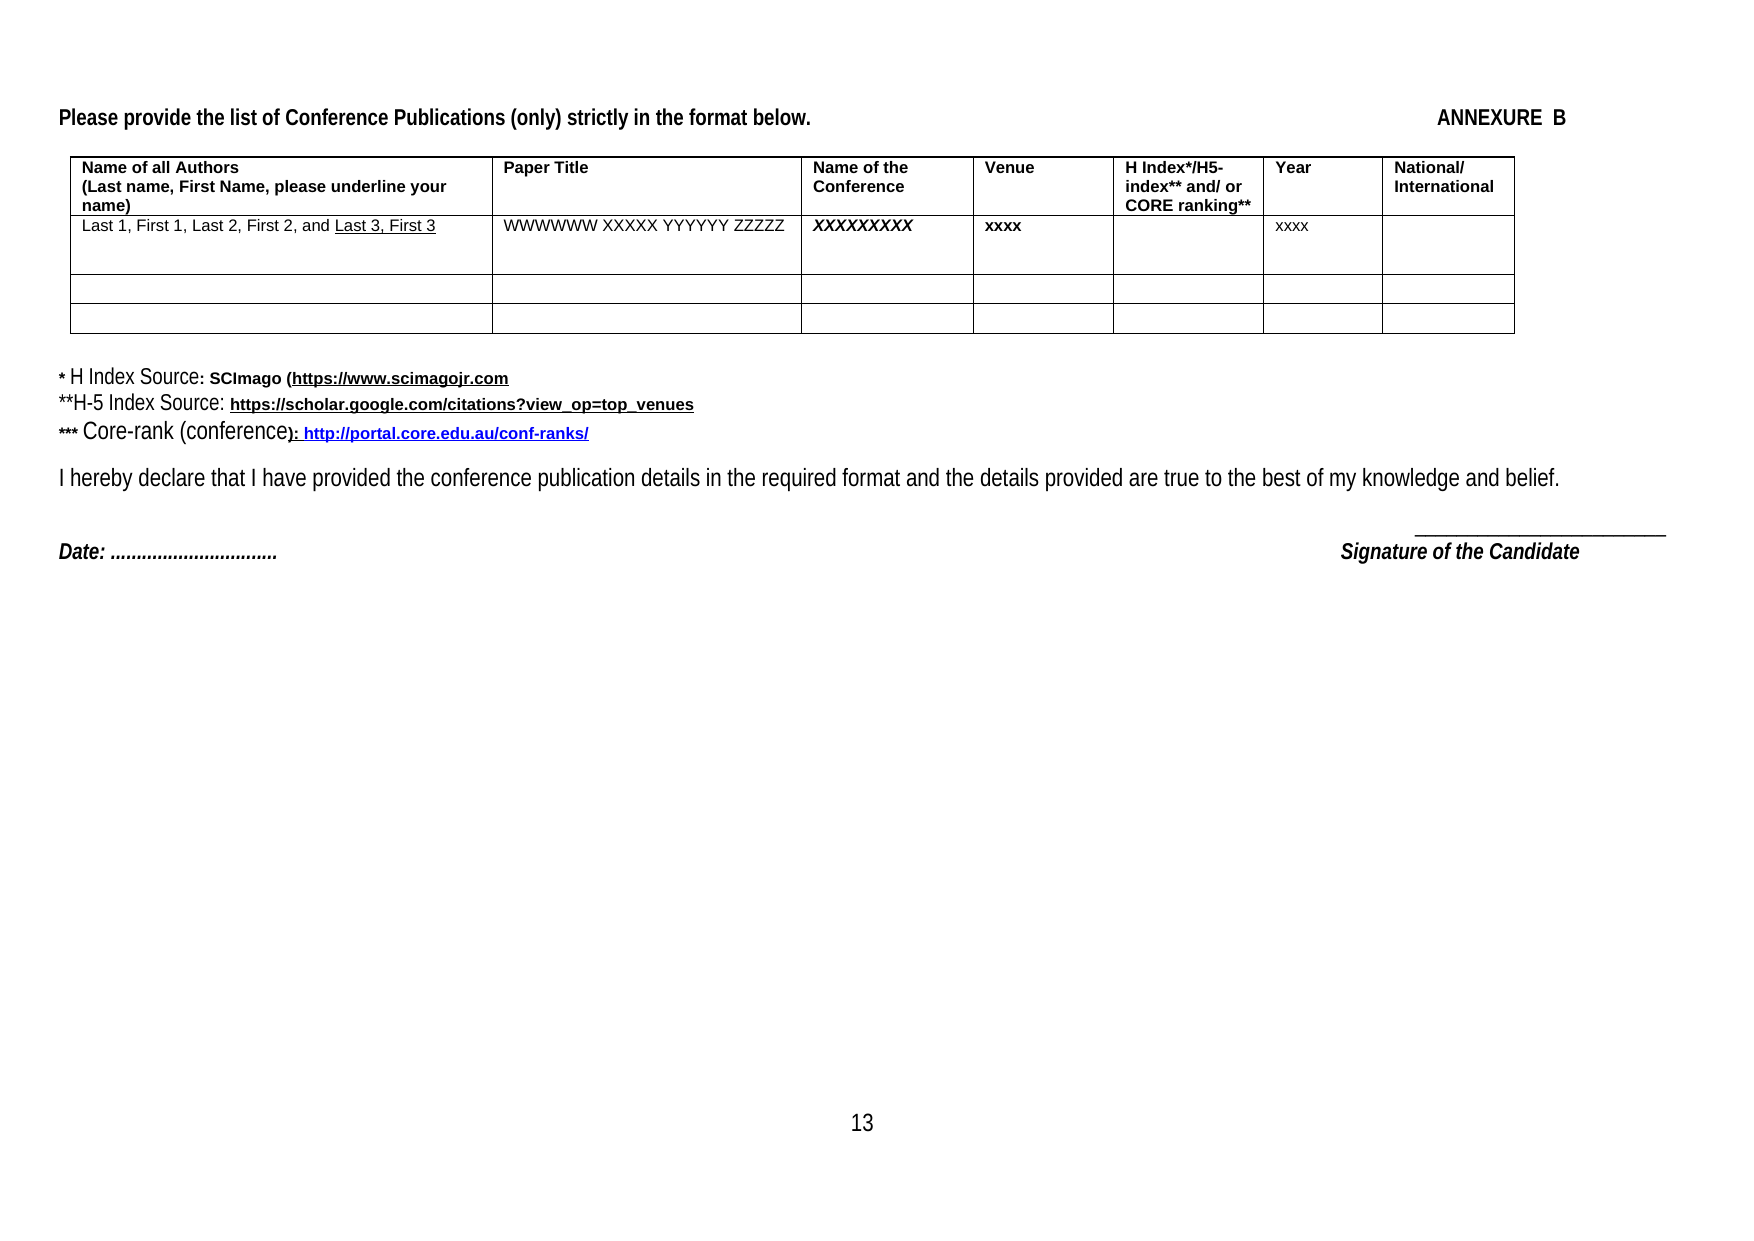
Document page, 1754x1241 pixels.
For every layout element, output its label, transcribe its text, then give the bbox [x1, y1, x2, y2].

table_cell [1383, 304, 1514, 333]
table_cell [1264, 304, 1382, 333]
text * H Index Source: SCImago (https://www.scimagojr.com [58, 363, 1665, 389]
table_cell XXXXXXXXX [802, 216, 973, 273]
table_cell [1264, 275, 1382, 303]
table_cell [493, 275, 801, 303]
table_cell [974, 304, 1113, 333]
table_cell [802, 275, 973, 303]
text Date: ................................ Signature of the Candidate [58, 538, 1665, 564]
table_cell [802, 304, 973, 333]
table_cell [1114, 216, 1263, 273]
table_cell [1114, 275, 1263, 303]
text Please provide the list of Conference Publications (only) strictly in the format below. ANNEXURE B [58, 104, 1665, 130]
table_header Name of the Conference [802, 158, 973, 215]
table_cell Last 1, First 1, Last 2, First 2, and Last 3, First 3 [71, 216, 492, 273]
table_header National/ International [1383, 158, 1514, 215]
table_header H Index*/H5-index** and/ or CORE ranking** [1114, 158, 1263, 215]
table_cell xxxx [974, 216, 1113, 273]
text ________________________ [58, 511, 1665, 538]
table_cell [493, 304, 801, 333]
text I hereby declare that I have provided the conference publication details in the required format and the details provided are true to the best of my knowledge and belief. [58, 463, 1665, 492]
table_cell [1383, 216, 1514, 273]
table_header Paper Title [493, 158, 801, 215]
text *** Core-rank (conference): http://portal.core.edu.au/conf-ranks/ [58, 416, 1665, 444]
table_cell [71, 304, 492, 333]
table_cell [974, 275, 1113, 303]
table_cell WWWWWW XXXXX YYYYYY ZZZZZ [493, 216, 801, 273]
table_header Year [1264, 158, 1382, 215]
table_header Venue [974, 158, 1113, 215]
table_cell xxxx [1264, 216, 1382, 273]
table_cell [1114, 304, 1263, 333]
table_cell [71, 275, 492, 303]
table_cell [1383, 275, 1514, 303]
text **H-5 Index Source: https://scholar.google.com/citations?view_op=top_venues [58, 389, 1665, 416]
table_header Name of all Authors (Last name, First Name, please underline your name) [71, 158, 492, 215]
